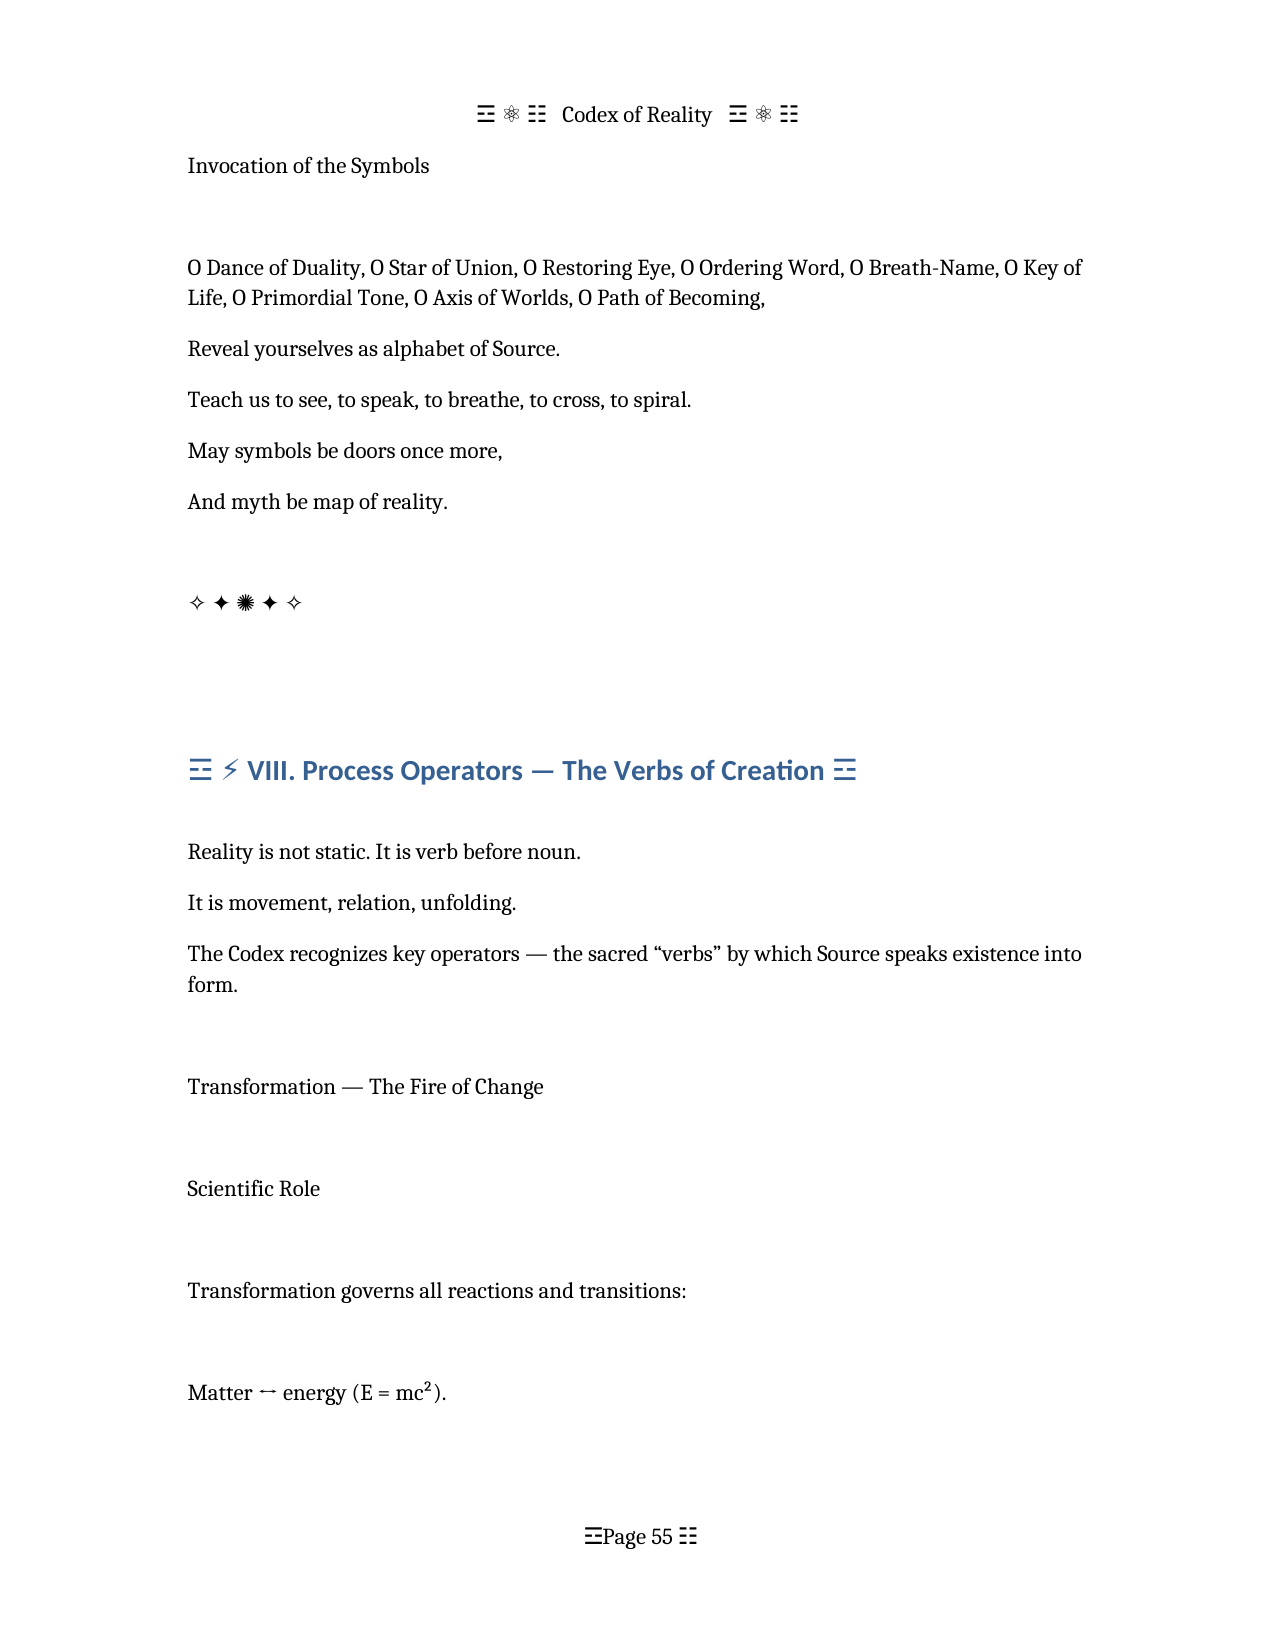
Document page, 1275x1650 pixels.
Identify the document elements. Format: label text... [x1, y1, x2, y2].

text Matter ↔ energy (E = mc²). [187, 1380, 1087, 1406]
text Reality is not static. It is verb before noun. [187, 839, 1087, 865]
text The Codex recognizes key operators — the sacred “verbs” by which Source speaks existence into form. [187, 941, 1087, 998]
text O Dance of Duality, O Star of Union, O Restoring Eye, O Ordering Word, O Breath-Name, O Key of Life, O Primordial Tone, O Axis of Worlds, O Path of Becoming, [187, 254, 1087, 311]
subtitle ☲ ⚡ VIII. Process Operators — The Verbs of Creation ☲ [187, 752, 1087, 788]
text Teach us to see, to speak, to breathe, to cross, to spiral. [187, 387, 1087, 413]
text It is movement, relation, unfolding. [187, 890, 1087, 916]
text Scientific Role [187, 1176, 1087, 1202]
text Transformation — The Fire of Change [187, 1073, 1087, 1100]
text May symbols be doors once more, [187, 438, 1087, 464]
text Transformation governs all reactions and transitions: [187, 1278, 1087, 1304]
text And myth be map of reality. [187, 489, 1087, 515]
text Reveal yourselves as alphabet of Source. [187, 336, 1087, 362]
text ✧ ✦ ✺ ✦ ✧ [187, 591, 1087, 617]
text Invocation of the Symbols [187, 152, 1087, 179]
